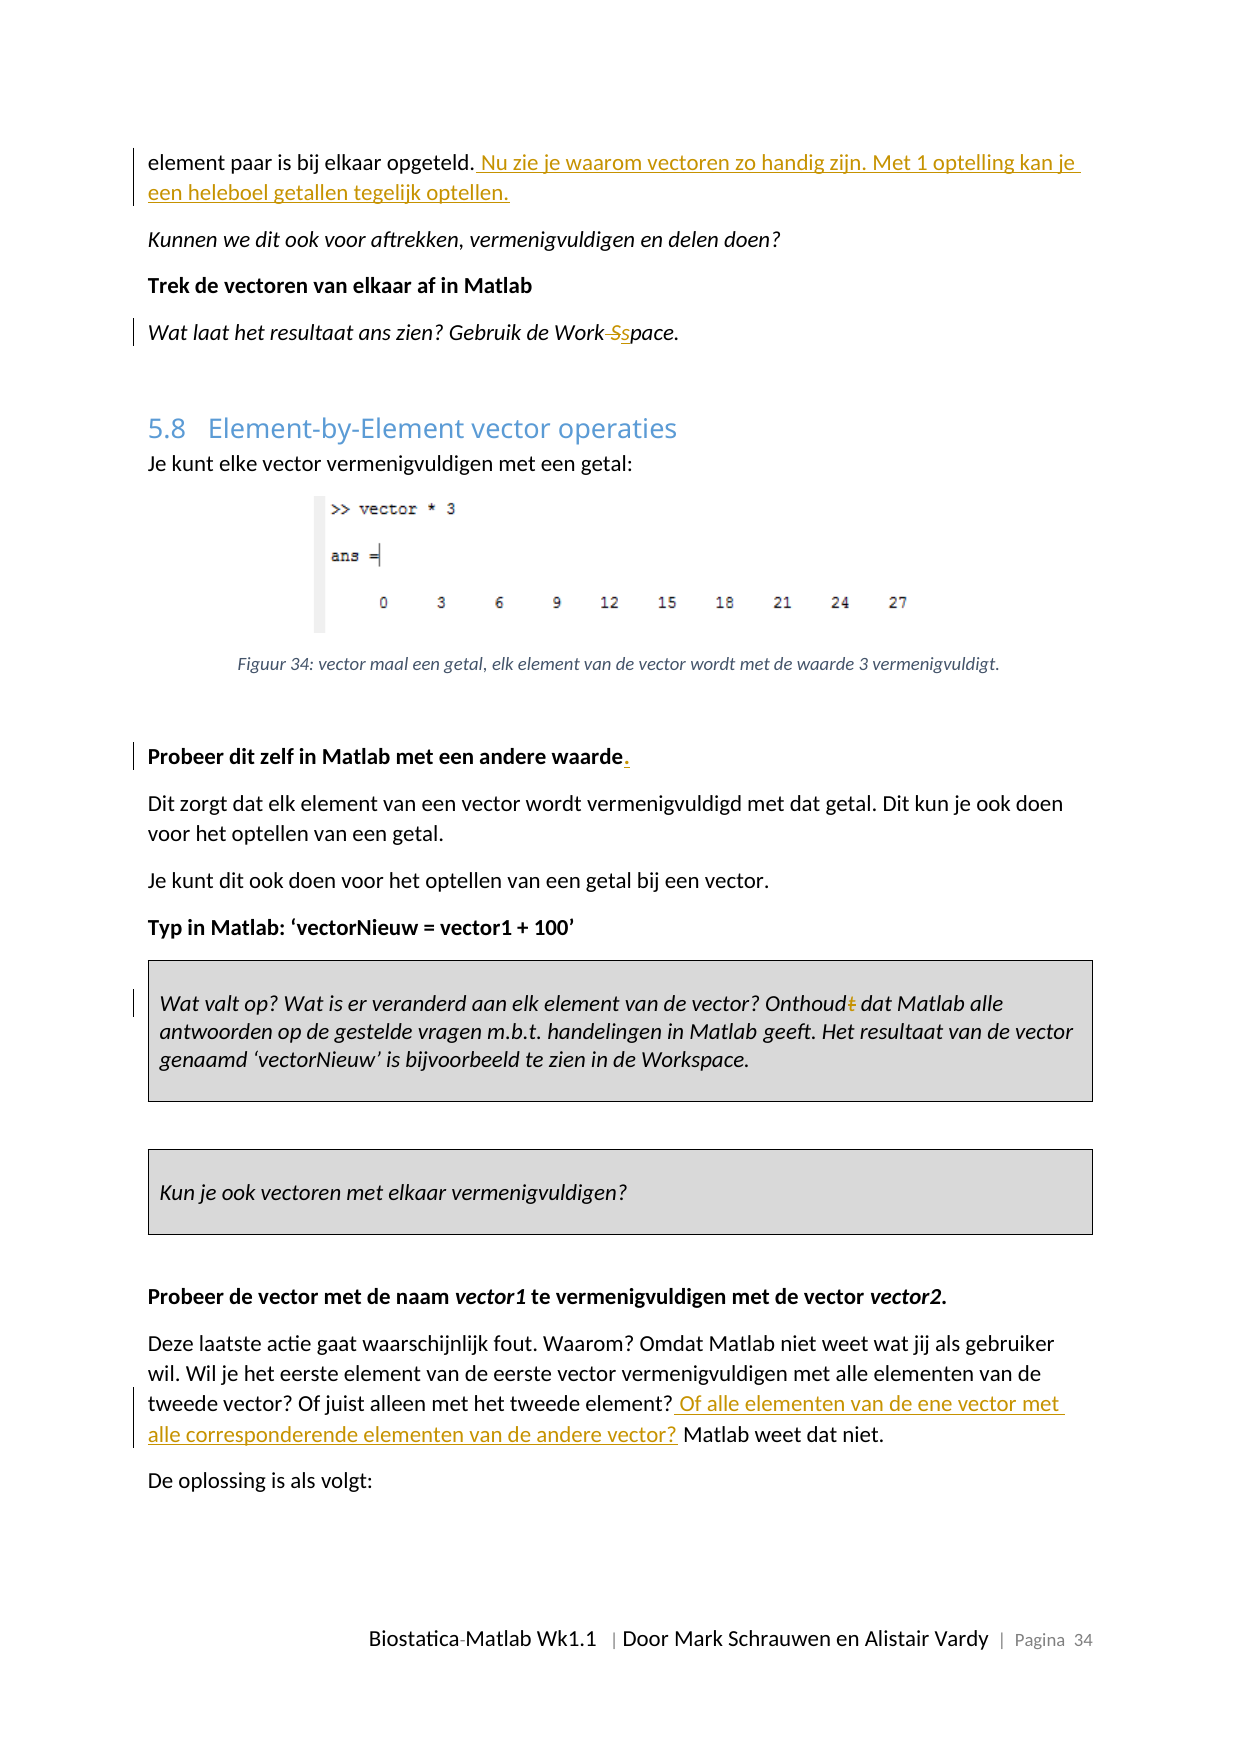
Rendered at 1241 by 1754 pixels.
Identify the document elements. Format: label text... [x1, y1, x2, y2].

text Probeer de vector met de naam vector1 te vermenigvuldigen met de vector vector2. [148, 1282, 1093, 1310]
text Je kunt elke vector vermenigvuldigen met een getal: [148, 449, 1093, 477]
text Deze laatste actie gaat waarschijnlijk fout. Waarom? Omdat Matlab niet weet wat jij als gebruiker wil. Wil je het eerste element van de eerste vector vermenigvuldigen met alle elementen van de tweede vector? Of juist alleen met het tweede element? Matlab weet dat niet. [148, 1329, 1093, 1448]
text Probeer dit zelf in Matlab met een andere waarde [148, 742, 1093, 770]
picture [313, 496, 927, 633]
subtitle Element-by-Element vector operaties [148, 409, 1093, 446]
text Trek de vectoren van elkaar af in Matlab [148, 272, 1093, 299]
text Je kunt dit ook doen voor het optellen van een getal bij een vector. [148, 866, 1093, 894]
text Wat laat het resultaat ans zien? Gebruik de Workpace. [148, 318, 1093, 346]
text Typ in Matlab: ‘vectorNieuw = vector1 + 100’ [148, 913, 1093, 941]
text Dit zorgt dat elk element van een vector wordt vermenigvuldigd met dat getal. Dit kun je ook doen voor het optellen van een getal. [148, 789, 1093, 847]
text Kunnen we dit ook voor aftrekken, vermenigvuldigen en delen doen? [148, 225, 1093, 253]
table_header Wat valt op? Wat is er veranderd aan elk element van de vector? Onthoud dat Matlab alle antwoorden op de gestelde vragen m.b.t. handelingen in Matlab geeft. Het resultaat van de vector genaamd ‘vectorNieuw’ is bijvoorbeeld te zien in de Workspace. [149, 961, 1092, 1101]
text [148, 148, 1093, 206]
text De oplossing is als volgt: [148, 1467, 1093, 1494]
table_header Kun je ook vectoren met elkaar vermenigvuldigen? [149, 1150, 1092, 1234]
